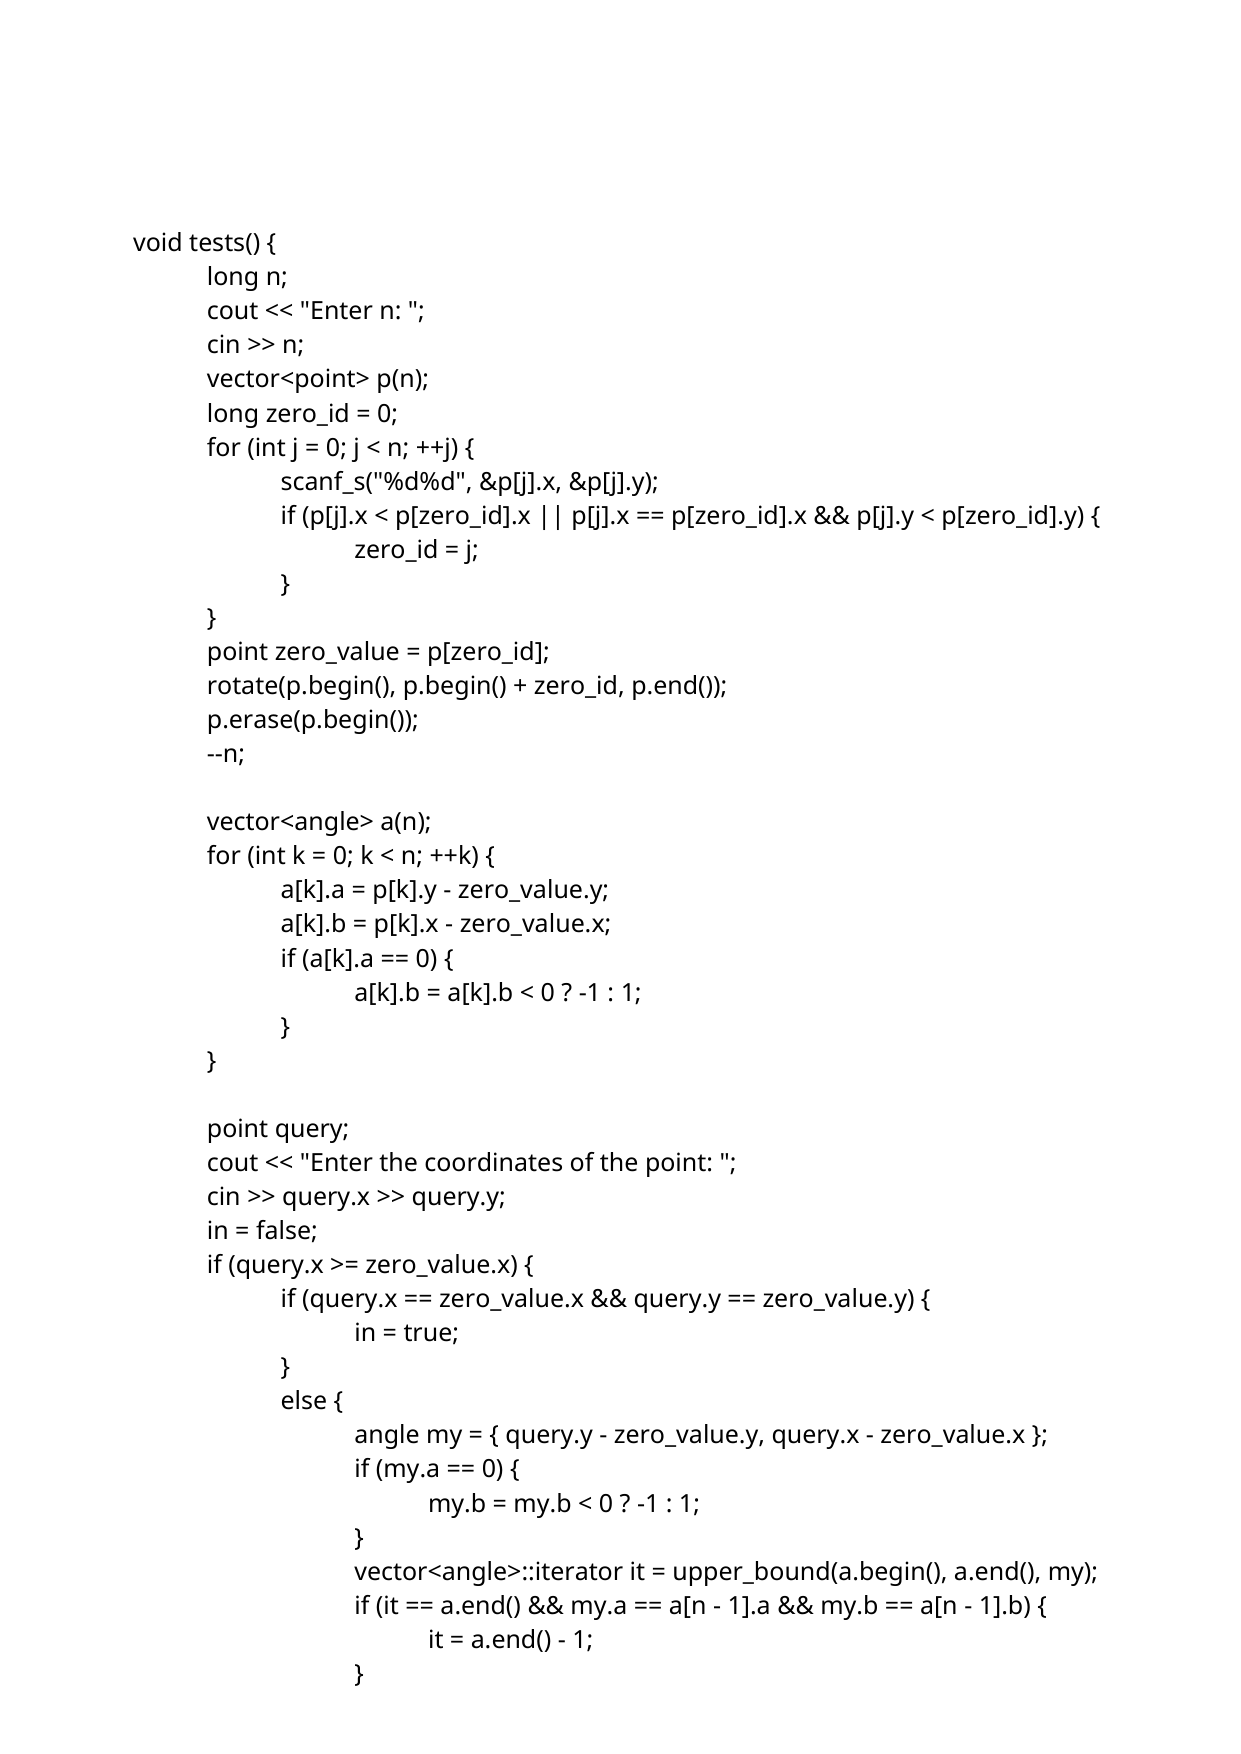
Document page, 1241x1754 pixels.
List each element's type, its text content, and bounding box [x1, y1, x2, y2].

text } [133, 1008, 1137, 1042]
text for (int j = 0; j < n; ++j) { [133, 429, 1137, 463]
text long zero_id = 0; [133, 395, 1137, 429]
text cout << "Enter n: "; [133, 293, 1137, 327]
text angle my = { query.y - zero_value.y, query.x - zero_value.x }; [133, 1417, 1137, 1451]
text a[k].b = p[k].x - zero_value.x; [133, 906, 1137, 940]
text if (a[k].a == 0) { [133, 940, 1137, 974]
text long n; [133, 259, 1137, 293]
text if (query.x == zero_value.x && query.y == zero_value.y) { [133, 1281, 1137, 1315]
text vector<point> p(n); [133, 361, 1137, 395]
text zero_id = j; [133, 531, 1137, 566]
text p.erase(p.begin()); [133, 702, 1137, 736]
text --n; [133, 736, 1137, 770]
text if (it == a.end() && my.a == a[n - 1].a && my.b == a[n - 1].b) { [133, 1587, 1137, 1621]
text vector<angle> a(n); [133, 804, 1137, 838]
text point query; [133, 1111, 1137, 1144]
text } [133, 599, 1137, 634]
text cin >> query.x >> query.y; [133, 1179, 1137, 1213]
text my.b = my.b < 0 ? -1 : 1; [133, 1485, 1137, 1519]
text point zero_value = p[zero_id]; [133, 634, 1137, 668]
text cin >> n; [133, 327, 1137, 361]
text it = a.end() - 1; [133, 1621, 1137, 1656]
text cout << "Enter the coordinates of the point: "; [133, 1144, 1137, 1179]
text vector<angle>::iterator it = upper_bound(a.begin(), a.end(), my); [133, 1553, 1137, 1587]
text in = false; [133, 1213, 1137, 1247]
text } [133, 566, 1137, 599]
text in = true; [133, 1315, 1137, 1349]
text } [133, 1519, 1137, 1553]
text scanf_s("%d%d", &p[j].x, &p[j].y); [133, 463, 1137, 497]
text else { [133, 1383, 1137, 1417]
text for (int k = 0; k < n; ++k) { [133, 838, 1137, 872]
text if (query.x >= zero_value.x) { [133, 1247, 1137, 1281]
text a[k].b = a[k].b < 0 ? -1 : 1; [133, 974, 1137, 1008]
text a[k].a = p[k].y - zero_value.y; [133, 872, 1137, 906]
text if (p[j].x < p[zero_id].x || p[j].x == p[zero_id].x && p[j].y < p[zero_id].y) { [133, 497, 1137, 531]
text void tests() { [133, 225, 1137, 259]
text } [133, 1656, 1137, 1689]
text rotate(p.begin(), p.begin() + zero_id, p.end()); [133, 668, 1137, 702]
text if (my.a == 0) { [133, 1451, 1137, 1485]
text } [133, 1042, 1137, 1076]
text } [133, 1349, 1137, 1383]
